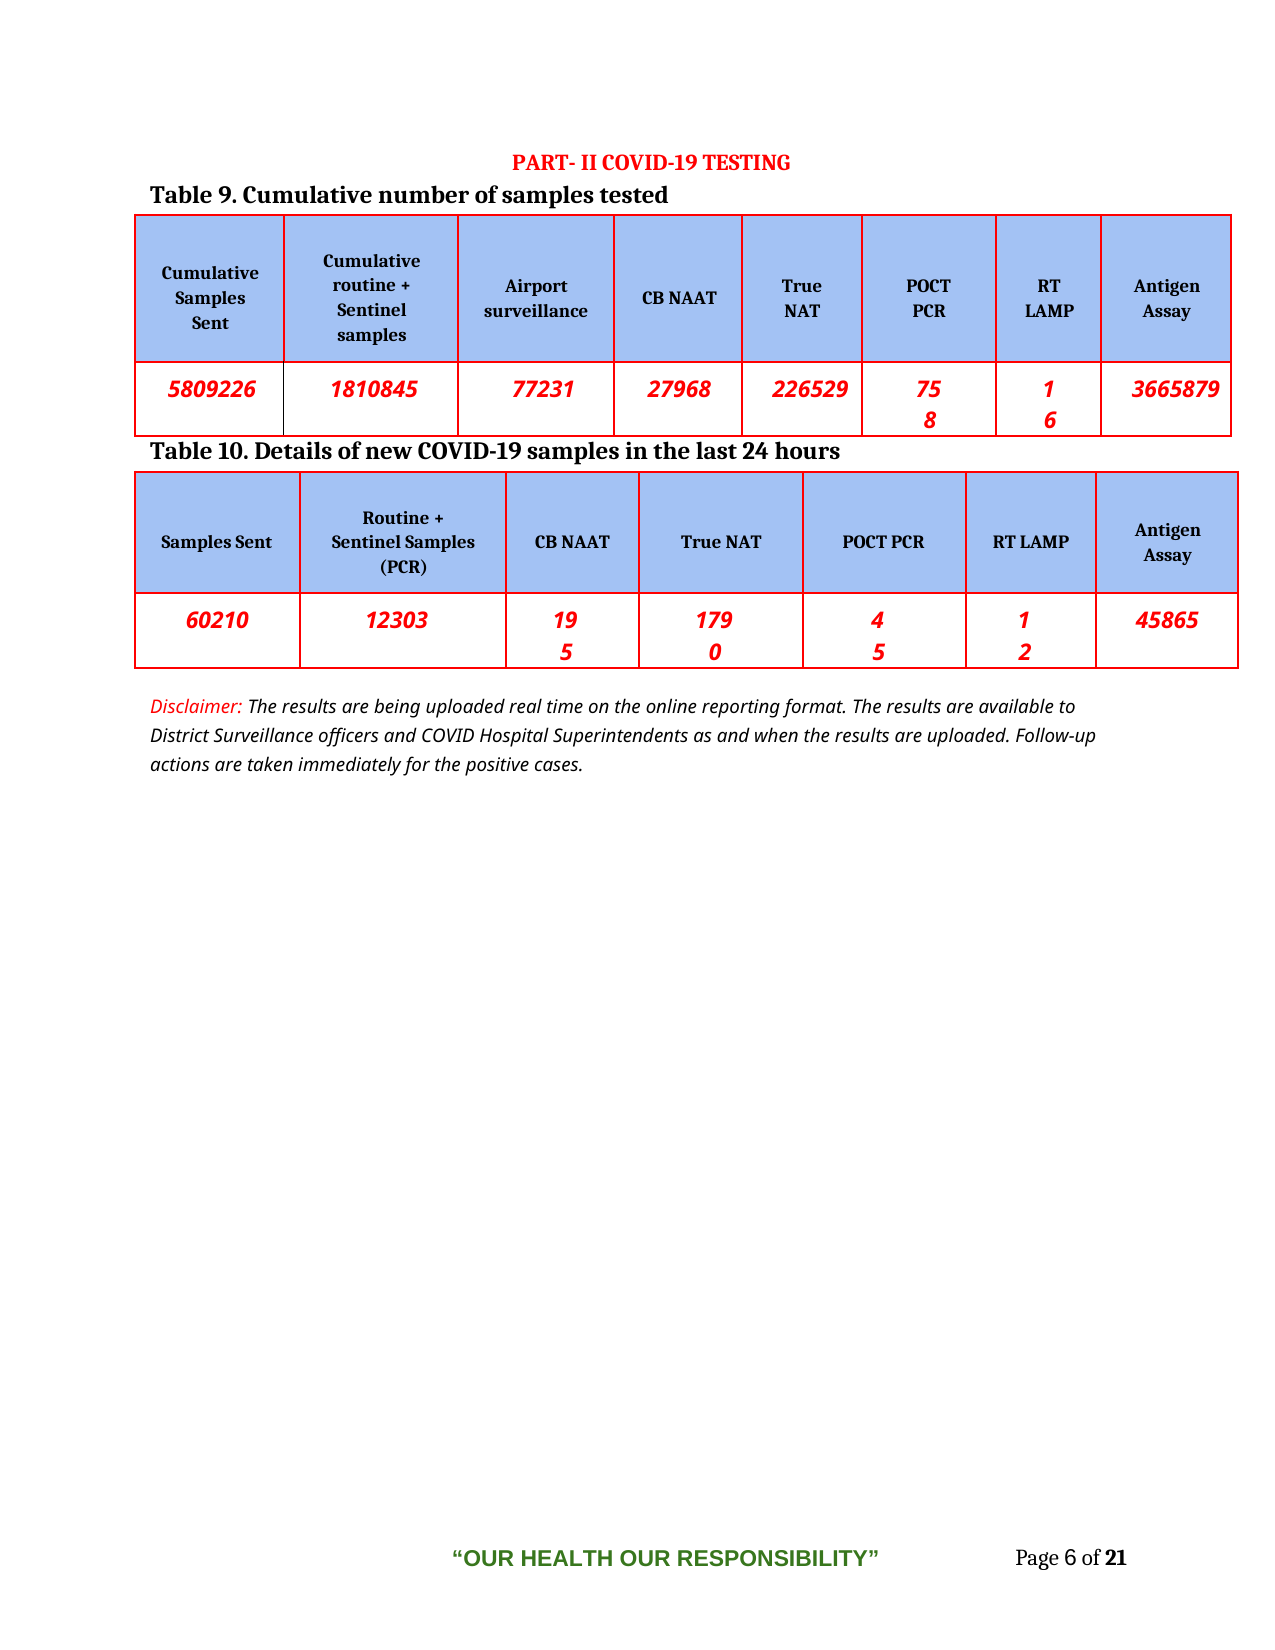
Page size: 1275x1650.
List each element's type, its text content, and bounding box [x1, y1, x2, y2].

table_cell 195 [507, 594, 638, 667]
table_cell 1810845 [284, 363, 457, 435]
table_header RT LAMP [967, 473, 1095, 592]
table_header Cumulative routine + Sentinel samples [285, 216, 457, 361]
table_header CB NAAT [507, 473, 638, 592]
table_cell 16 [997, 363, 1100, 435]
table_cell 45 [804, 594, 965, 667]
table_cell 12303 [301, 594, 505, 667]
table_cell 1790 [640, 594, 802, 667]
text Table 9. Cumulative number of samples tested [150, 181, 1252, 209]
table_cell 226529 [743, 363, 861, 435]
table_header Cumulative Samples Sent [136, 216, 283, 361]
table_header True NAT [640, 473, 802, 592]
table_cell 45865 [1097, 594, 1237, 667]
table_header CB NAAT [615, 216, 741, 361]
table_header Antigen Assay [1102, 216, 1230, 361]
table_cell 758 [863, 363, 995, 435]
table_cell 5809226 [136, 363, 283, 435]
text Table 10. Details of new COVID-19 samples in the last 24 hours [150, 437, 1252, 466]
table_cell 3665879 [1102, 363, 1230, 435]
table_cell 12 [967, 594, 1095, 667]
table_header True NAT [743, 216, 861, 361]
table_header Antigen Assay [1097, 473, 1237, 592]
table_header Airport surveillance [459, 216, 613, 361]
text PART- II COVID-19 TESTING [502, 150, 800, 177]
table_cell 77231 [459, 363, 613, 435]
table_header POCT PCR [863, 216, 995, 361]
table_cell 60210 [136, 594, 299, 667]
table_header Routine + Sentinel Samples (PCR) [301, 473, 505, 592]
table_cell 27968 [615, 363, 741, 435]
text Disclaimer: The results are being uploaded real time on the online reporting format. The results are available to District Surveillance officers and COVID Hospital Superintendents as and when the results are uploaded. Follow-up actions are taken immediately for the positive cases. [150, 693, 1099, 777]
table_header Samples Sent [136, 473, 299, 592]
table_header RT LAMP [997, 216, 1100, 361]
table_header POCT PCR [804, 473, 965, 592]
